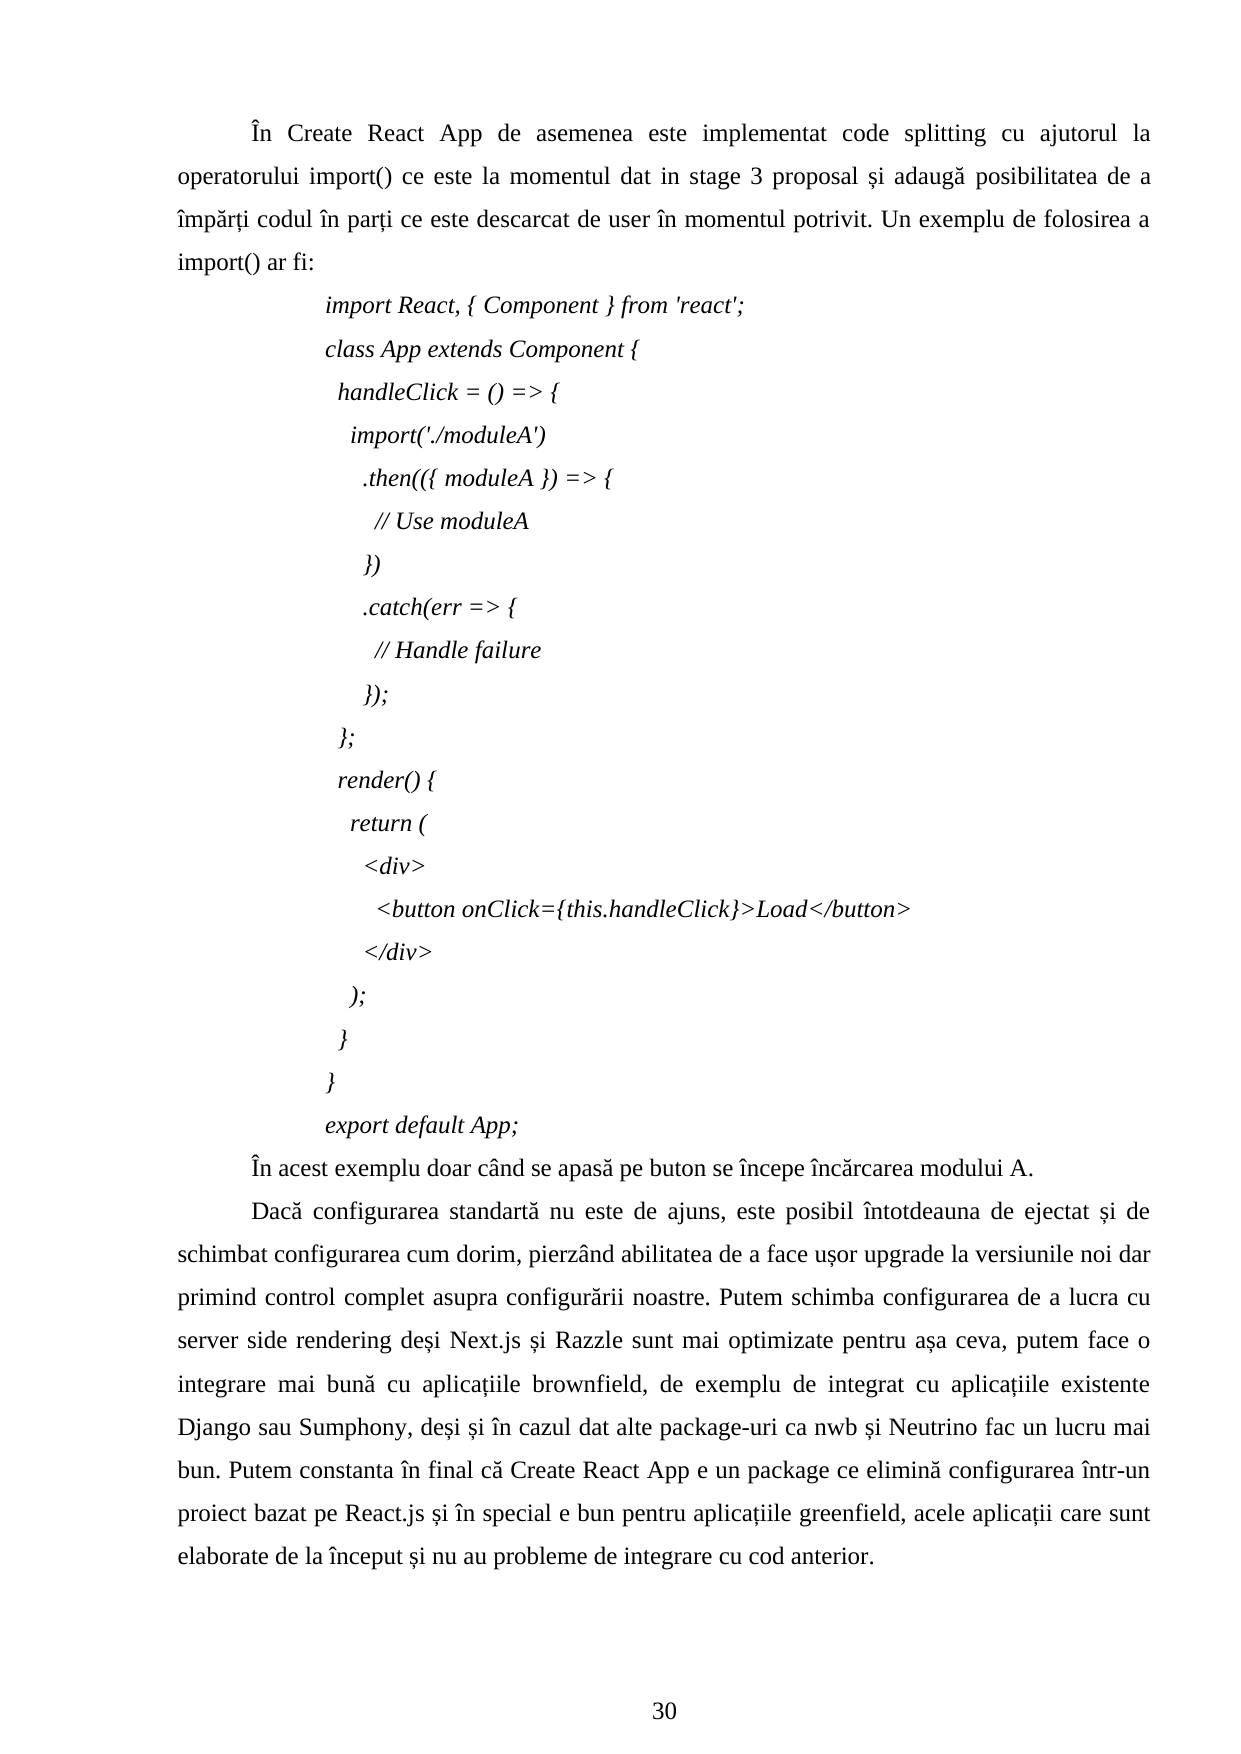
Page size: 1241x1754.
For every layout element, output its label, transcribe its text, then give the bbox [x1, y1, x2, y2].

text }); [325, 679, 1152, 707]
text }) [325, 549, 1152, 578]
text // Handle failure [325, 636, 1152, 664]
text ); [325, 981, 1152, 1009]
text handleClick = () => { [325, 377, 1152, 406]
text render() { [325, 765, 1152, 794]
text .catch(err => { [325, 592, 1152, 621]
text // Use moduleA [325, 506, 1152, 535]
text } [325, 1024, 1152, 1052]
text .then(({ moduleA }) => { [325, 463, 1152, 492]
text <button onClick={this.handleClick}>Load</button> [325, 894, 1152, 923]
text Dacă configurarea standartă nu este de ajuns, este posibil întotdeauna de ejectat și de schimbat configurarea cum dorim, pierzând abilitatea de a face ușor upgrade la versiunile noi dar primind control complet asupra configurării noastre. Putem schimba configurarea de a lucra cu server side rendering deși Next.js și Razzle sunt mai optimizate pentru așa ceva, putem face o integrare mai bună cu aplicațiile brownfield, de exemplu de integrat cu aplicațiile existente Django sau Sumphony, deși și în cazul dat alte package-uri ca nwb și Neutrino fac un lucru mai bun. Putem constanta în final că Create React App e un package ce elimină configurarea într-un proiect bazat pe React.js și în special e bun pentru aplicațiile greenfield, acele aplicații care sunt elaborate de la început și nu au probleme de integrare cu cod anterior. [177, 1196, 1152, 1570]
text În acest exemplu doar când se apasă pe buton se începe încărcarea modului A. [177, 1153, 1152, 1182]
text În Create React App de asemenea este implementat code splitting cu ajutorul la operatorului import() ce este la momentul dat in stage 3 proposal și adaugă posibilitatea de a împărți codul în parți ce este descarcat de user în momentul potrivit. Un exemplu de folosirea a import() ar fi: [177, 118, 1152, 276]
text }; [325, 722, 1152, 751]
text <div> [325, 851, 1152, 880]
text import React, { Component } from 'react'; [325, 291, 1152, 319]
text export default App; [290, 1110, 1152, 1139]
text } [325, 1067, 1152, 1096]
text import('./moduleA') [325, 420, 1152, 449]
text return ( [325, 808, 1152, 837]
text class App extends Component { [325, 334, 1152, 362]
text </div> [325, 937, 1152, 966]
